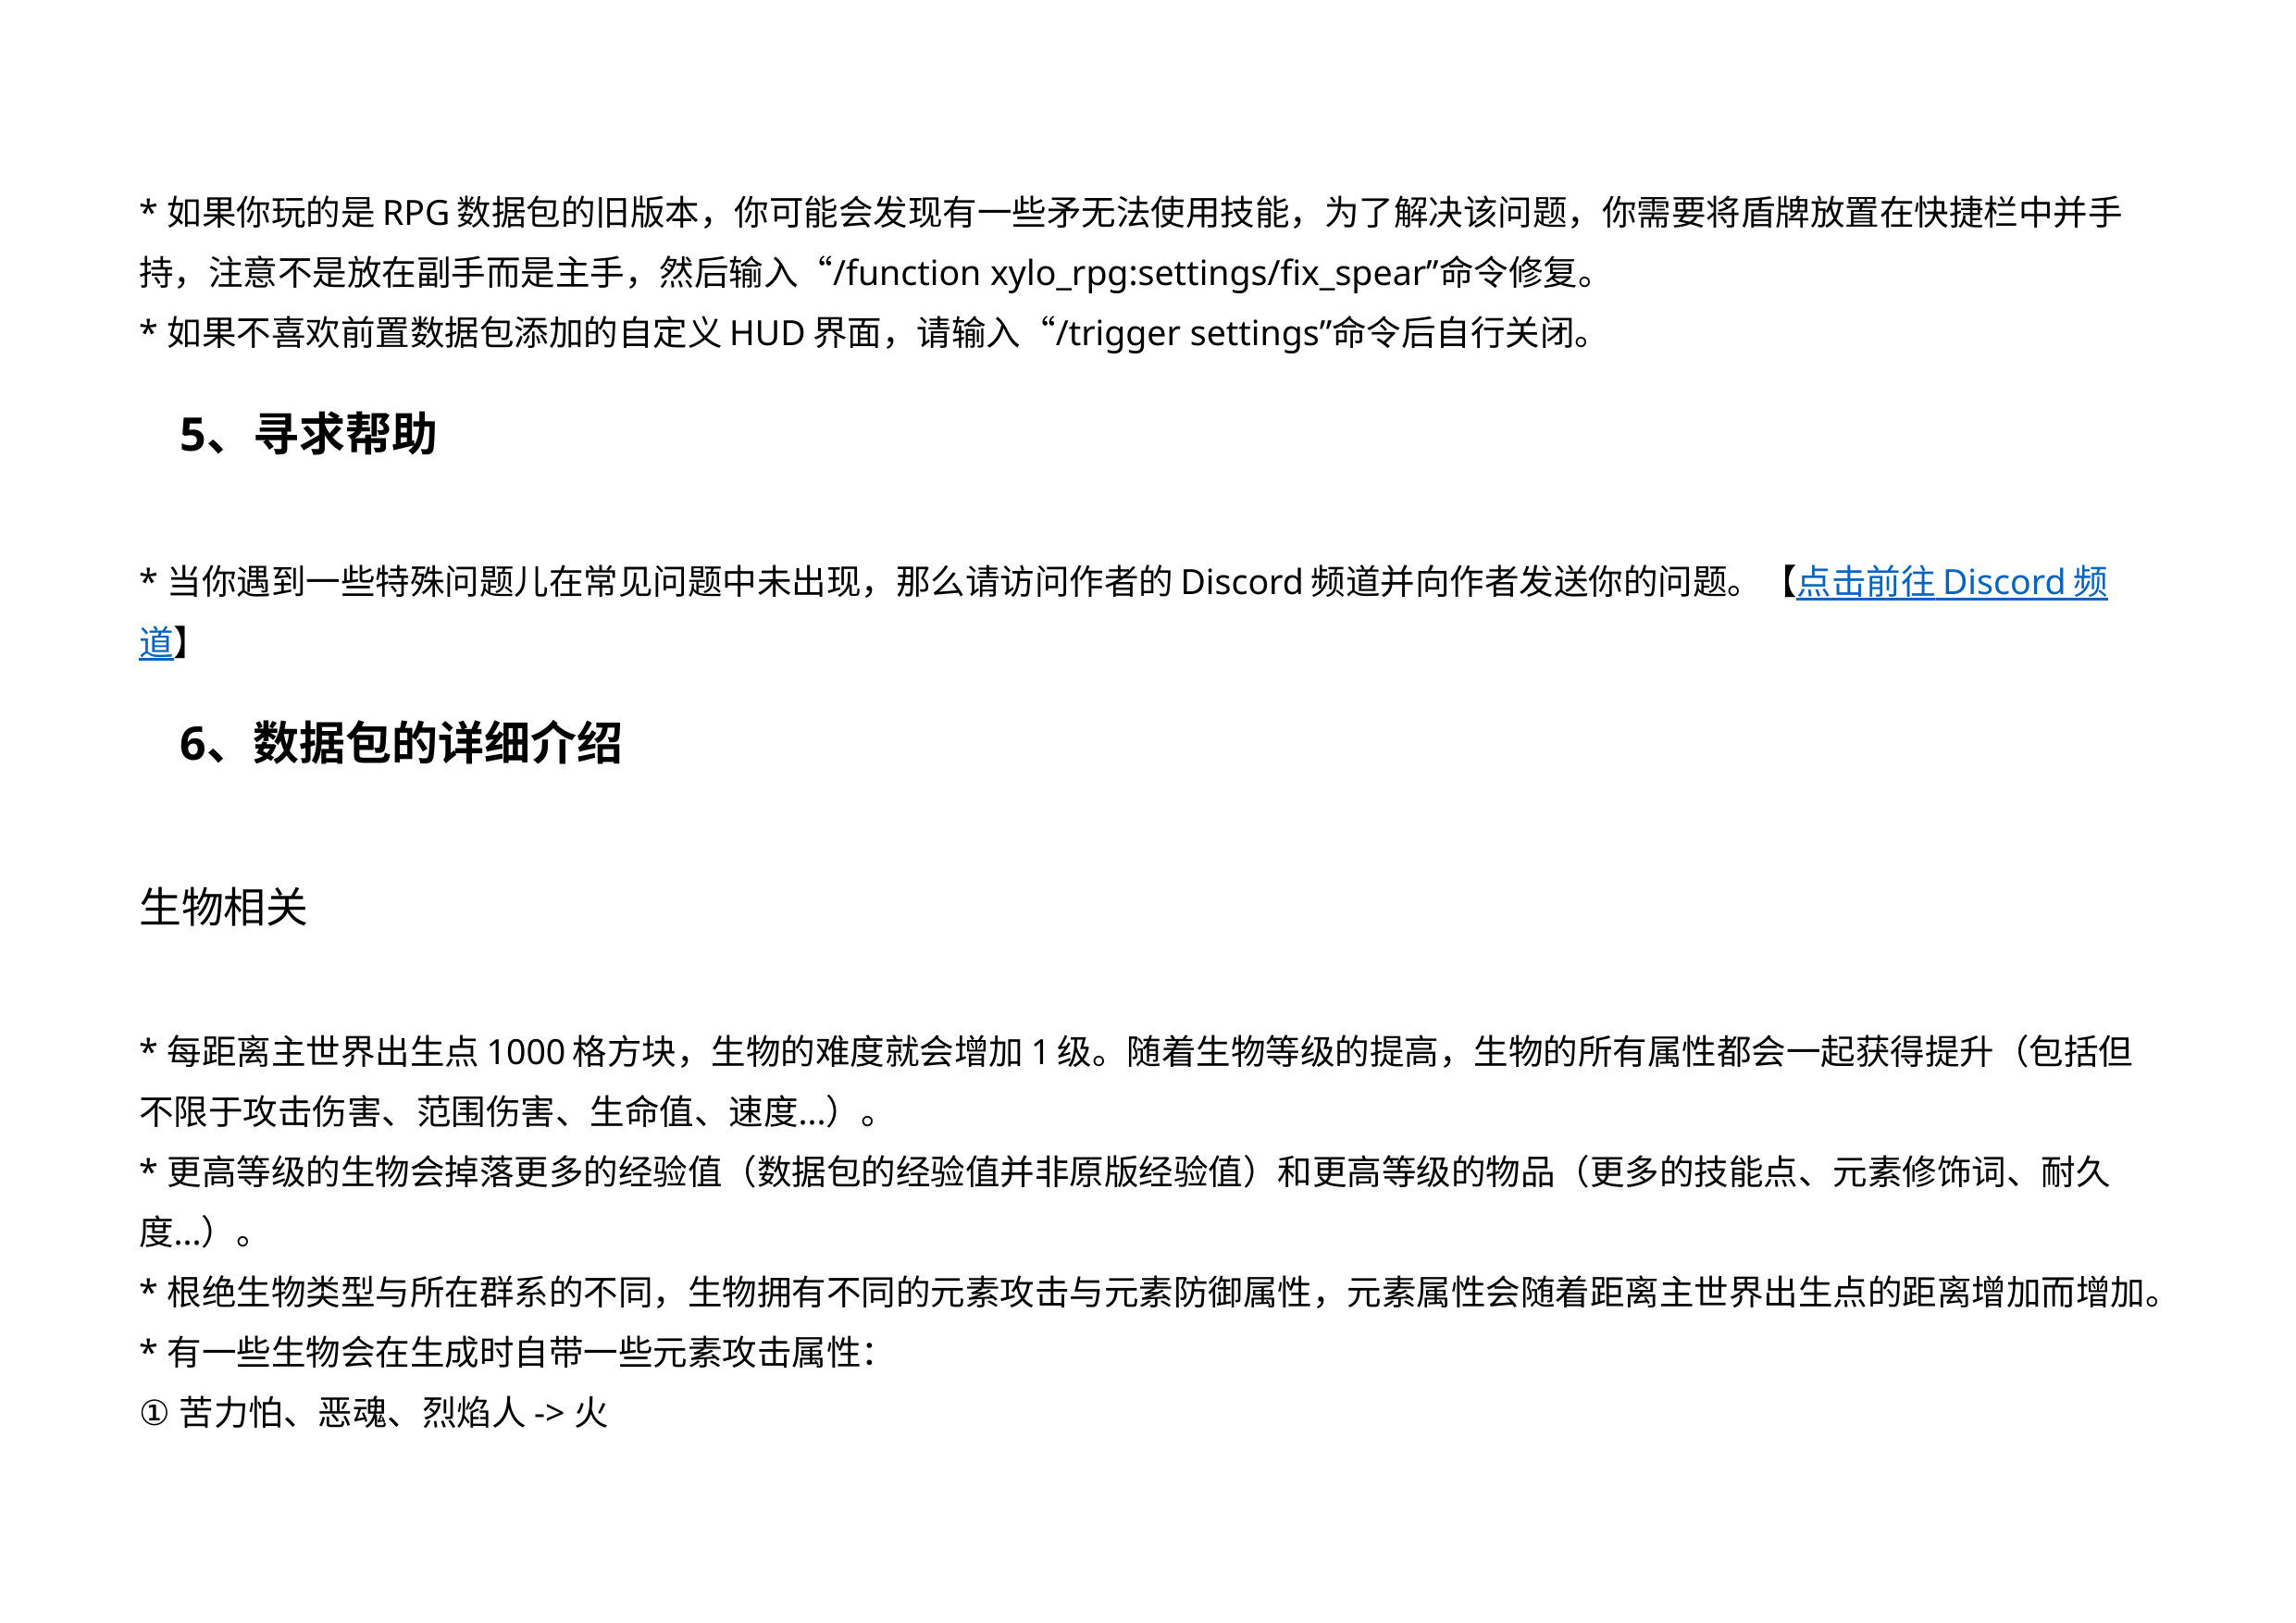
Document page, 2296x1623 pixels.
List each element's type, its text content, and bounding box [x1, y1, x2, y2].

text * 如果你玩的是RPG数据包的旧版本，你可能会发现有一些矛无法使用技能，为了解决该问题，你需要将盾牌放置在快捷栏中并手持，注意不是放在副手而是主手，然后输入“/function xylo_rpg:settings/fix_spear”命令修复。 [139, 180, 2156, 300]
text * 更高等级的生物会掉落更多的经验值（数据包的经验值并非原版经验值）和更高等级的物品（更多的技能点、元素修饰词、耐久度...）。 [139, 1140, 2156, 1260]
subtitle 寻求帮助 [180, 386, 2156, 476]
text * 每距离主世界出生点1000格方块，生物的难度就会增加1级。随着生物等级的提高，生物的所有属性都会一起获得提升（包括但不限于攻击伤害、范围伤害、生命值、速度...）。 [139, 1020, 2156, 1140]
text ① 苦力怕、恶魂、烈焰人 -> 火 [139, 1381, 2156, 1441]
subtitle 生物相关 [139, 860, 2156, 949]
text * 有一些生物会在生成时自带一些元素攻击属性： [139, 1320, 2156, 1381]
subtitle 数据包的详细介绍 [180, 695, 2156, 786]
text * 如果不喜欢前置数据包添加的自定义HUD界面，请输入“/trigger settings”命令后自行关闭。 [139, 300, 2156, 360]
text * 当你遇到一些特殊问题儿在常见问题中未出现，那么请访问作者的Discord频道并向作者发送你的问题。【点击前往Discord频道】 [139, 550, 2156, 670]
text * 根绝生物类型与所在群系的不同，生物拥有不同的元素攻击与元素防御属性，元素属性会随着距离主世界出生点的距离增加而增加。 [139, 1260, 2156, 1320]
